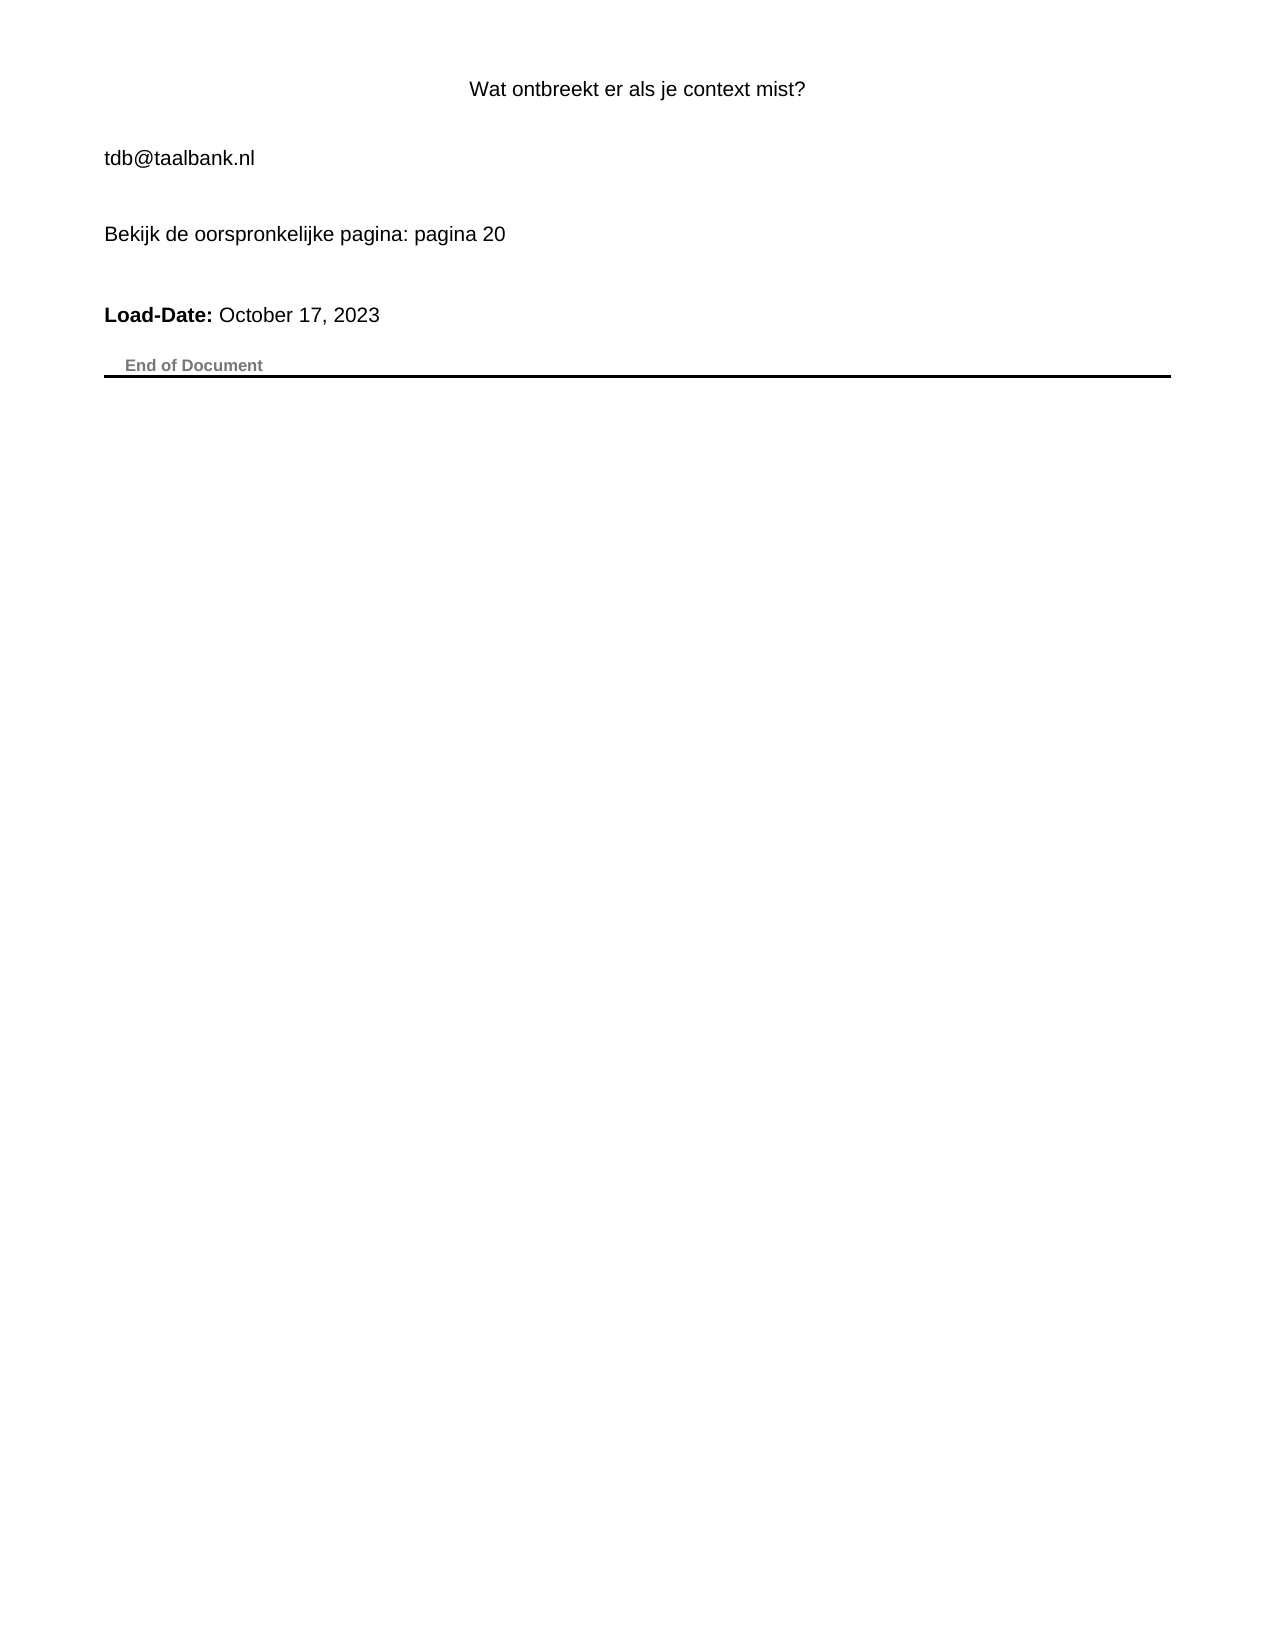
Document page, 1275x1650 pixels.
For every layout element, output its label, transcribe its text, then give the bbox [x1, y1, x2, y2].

text End of Document [125, 356, 1171, 375]
text tdb@taalbank.nl [104, 142, 1171, 169]
text Bekijk de oorspronkelijke pagina: pagina 20 [104, 219, 1171, 246]
text Load-Date: October 17, 2023 [104, 271, 1171, 327]
